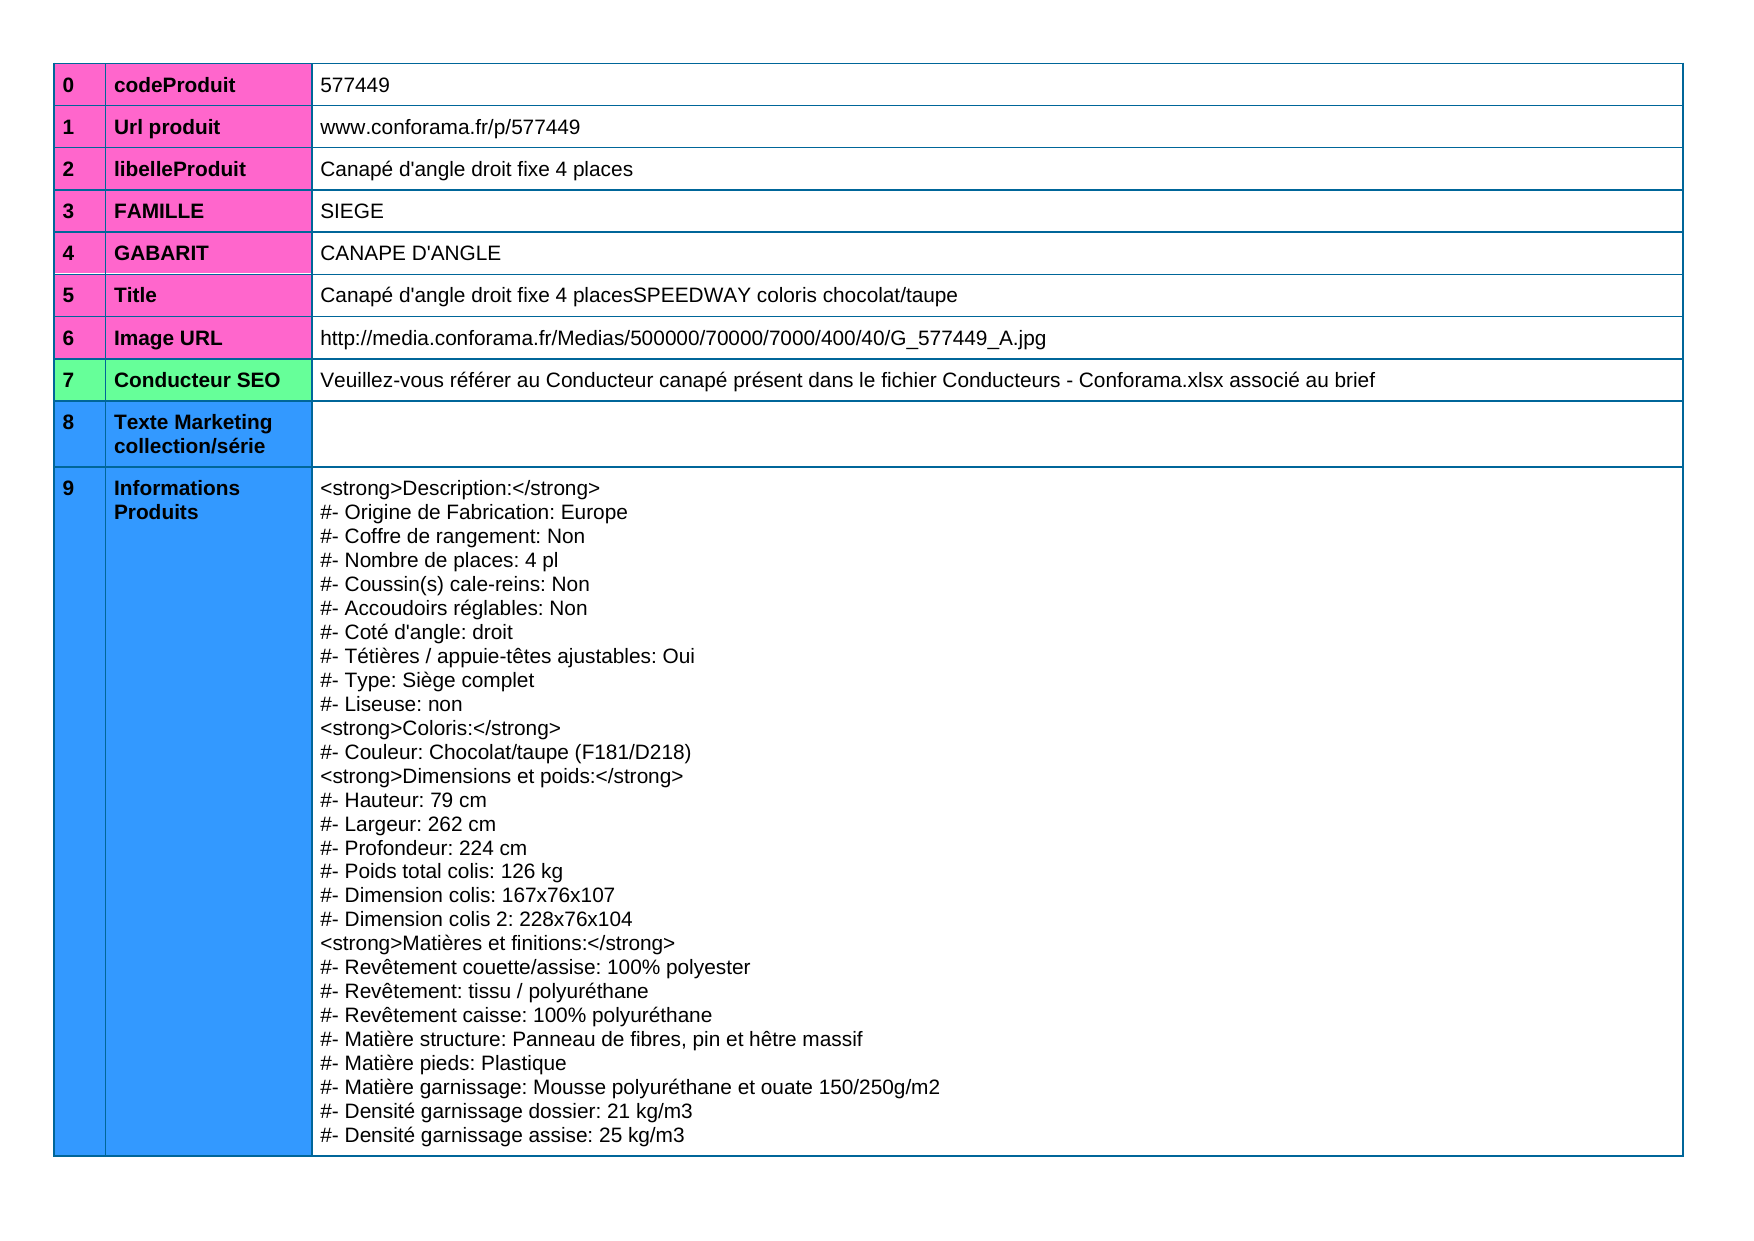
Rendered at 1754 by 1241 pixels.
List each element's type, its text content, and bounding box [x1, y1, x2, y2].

table_cell FAMILLE [106, 191, 311, 231]
table_cell 9 [55, 468, 105, 1155]
table_cell Image URL [106, 317, 311, 358]
table_cell CANAPE D'ANGLE [313, 233, 1682, 273]
table_cell [313, 402, 1682, 466]
table_cell Texte Marketing collection/série [106, 402, 311, 466]
table_cell Canapé d'angle droit fixe 4 places [313, 148, 1682, 189]
table_cell 4 [55, 233, 105, 273]
table_cell GABARIT [106, 233, 311, 273]
table_cell SIEGE [313, 191, 1682, 231]
table_cell Veuillez-vous référer au Conducteur canapé présent dans le fichier Conducteurs - Conforama.xlsx associé au brief [313, 360, 1682, 400]
table_header codeProduit [106, 64, 311, 105]
table_cell http://media.conforama.fr/Medias/500000/70000/7000/400/40/G_577449_A.jpg [313, 317, 1682, 358]
table_cell 7 [55, 360, 105, 400]
table_cell www.conforama.fr/p/577449 [313, 106, 1682, 147]
table_cell Conducteur SEO [106, 360, 311, 400]
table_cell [106, 468, 311, 1155]
table_cell 6 [55, 317, 105, 358]
table_cell Canapé d'angle droit fixe 4 placesSPEEDWAY coloris chocolat/taupe [313, 275, 1682, 316]
table_cell Title [106, 275, 311, 316]
table_cell 8 [55, 402, 105, 466]
table_cell 3 [55, 191, 105, 231]
table_cell 2 [55, 148, 105, 189]
table_cell libelleProduit [106, 148, 311, 189]
table_cell 1 [55, 106, 105, 147]
table_cell 5 [55, 275, 105, 316]
table_header 577449 [313, 64, 1682, 105]
table_cell Url produit [106, 106, 311, 147]
table_header 0 [55, 64, 105, 105]
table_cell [313, 468, 1682, 1155]
